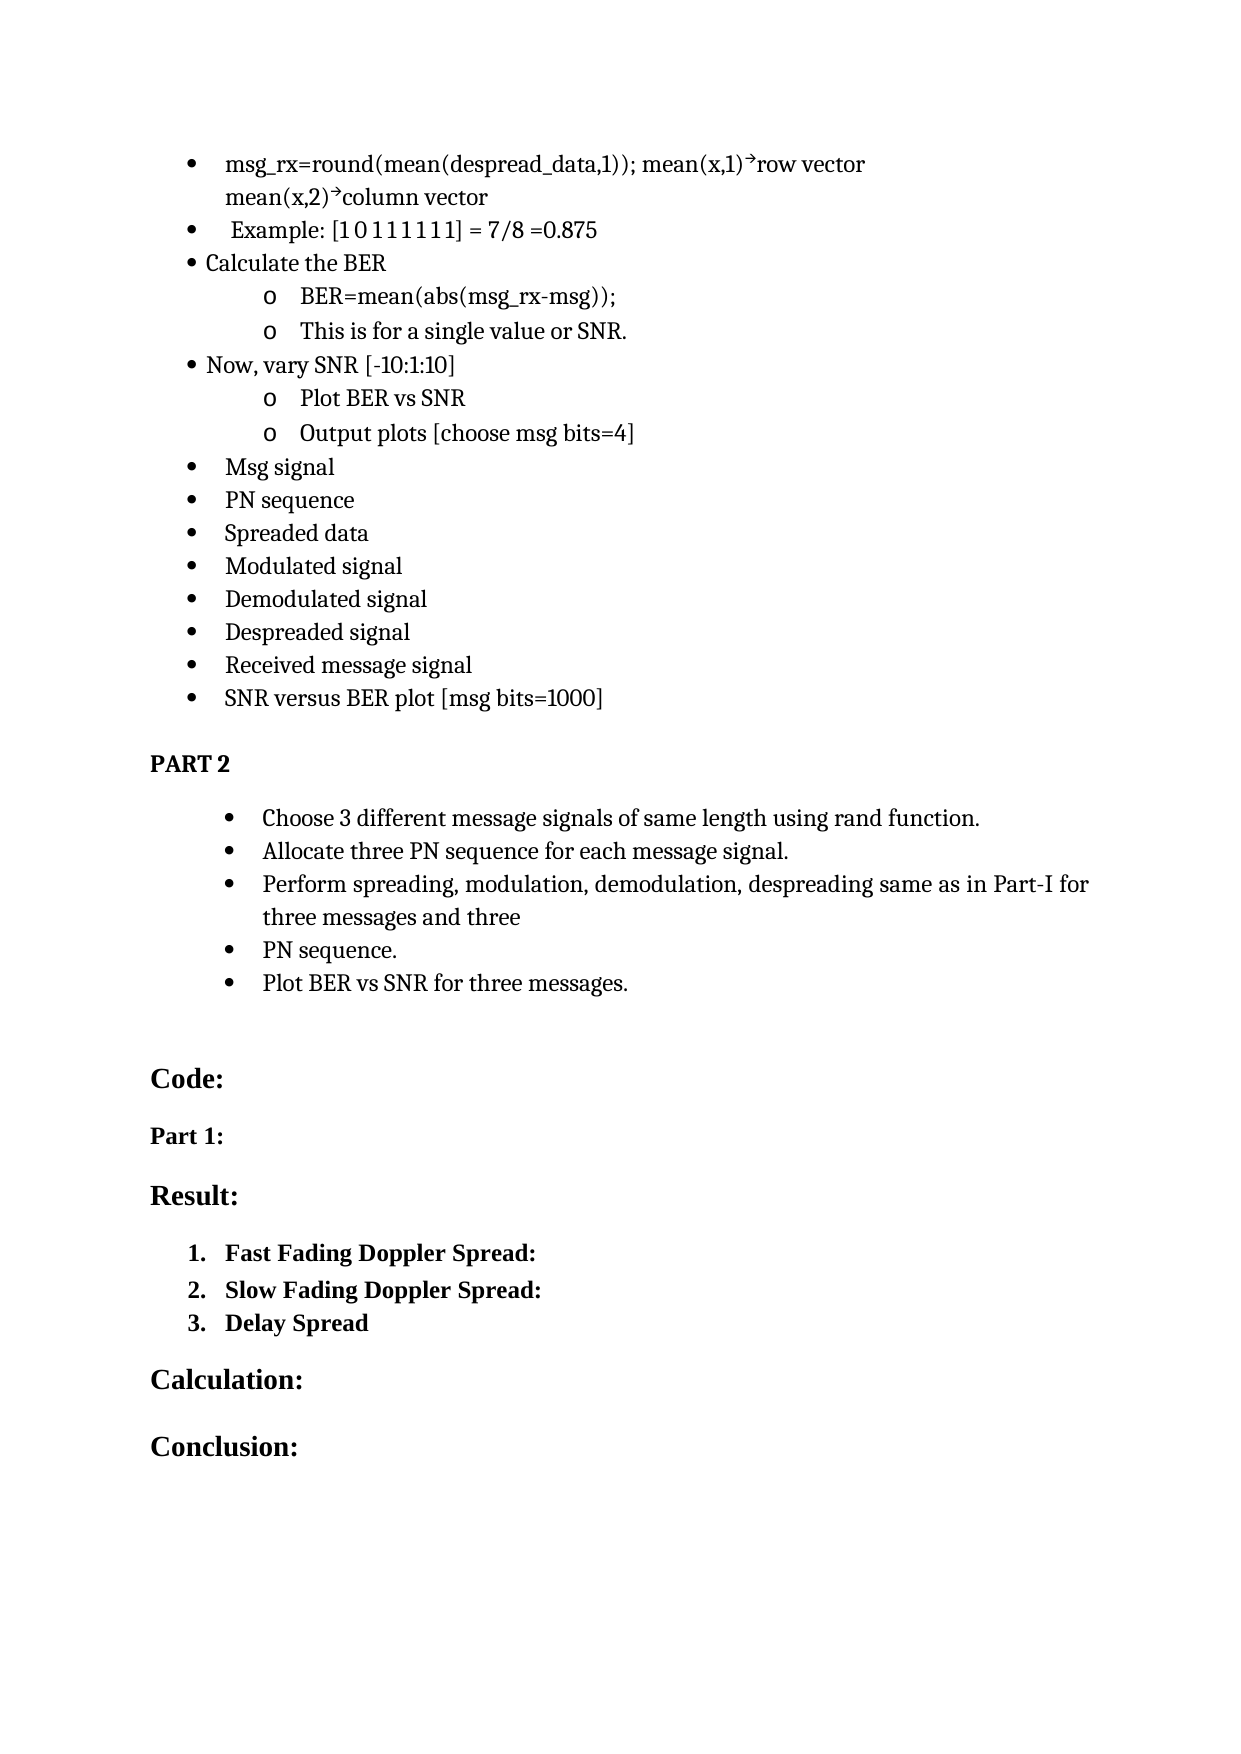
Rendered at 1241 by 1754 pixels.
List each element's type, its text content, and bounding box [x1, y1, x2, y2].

list This is for a single value or SNR. [262, 317, 1090, 347]
list SNR versus BER plot [msg bits=1000] [187, 684, 1090, 713]
list Received message signal [187, 651, 1090, 680]
text Code: [150, 1062, 1090, 1095]
list msg_rx=round(mean(despread_data,1)); mean(x,1)🡪row vector mean(x,2)🡪column vector [187, 150, 944, 212]
list Demodulated signal [187, 585, 1090, 614]
list Example: [1 0 1 1 1 1 1 1] = 7/8 =0.875 [187, 216, 1100, 245]
text PART 2 [150, 750, 1090, 779]
list Msg signal [187, 453, 1090, 482]
list Plot BER vs SNR for three messages. [225, 969, 1090, 998]
subtitle Slow Fading Doppler Spread: [187, 1275, 1090, 1304]
list Plot BER vs SNR [262, 384, 1090, 414]
list PN sequence [187, 486, 1090, 515]
list BER=mean(abs(msg_rx-msg)); [262, 282, 1090, 312]
text Result: [150, 1178, 1090, 1212]
list Modulated signal [187, 552, 1090, 581]
list Now, vary SNR [-10:1:10] [187, 351, 1090, 380]
text Calculation: [150, 1362, 1090, 1395]
subtitle Fast Fading Doppler Spread: [187, 1238, 1090, 1267]
list Calculate the BER [187, 249, 1090, 278]
text Part 1: [150, 1121, 1090, 1150]
list PN sequence. [225, 936, 1090, 965]
list Spreaded data [187, 519, 1090, 548]
list Output plots [choose msg bits=4] [262, 418, 1090, 448]
text Conclusion: [150, 1429, 1090, 1463]
list Allocate three PN sequence for each message signal. [225, 837, 1090, 866]
list Despreaded signal [187, 618, 1090, 647]
list Delay Spread [187, 1308, 1090, 1337]
list Perform spreading, modulation, demodulation, despreading same as in Part-I for three messages and three [225, 870, 1090, 932]
list Choose 3 different message signals of same length using rand function. [225, 804, 1090, 833]
